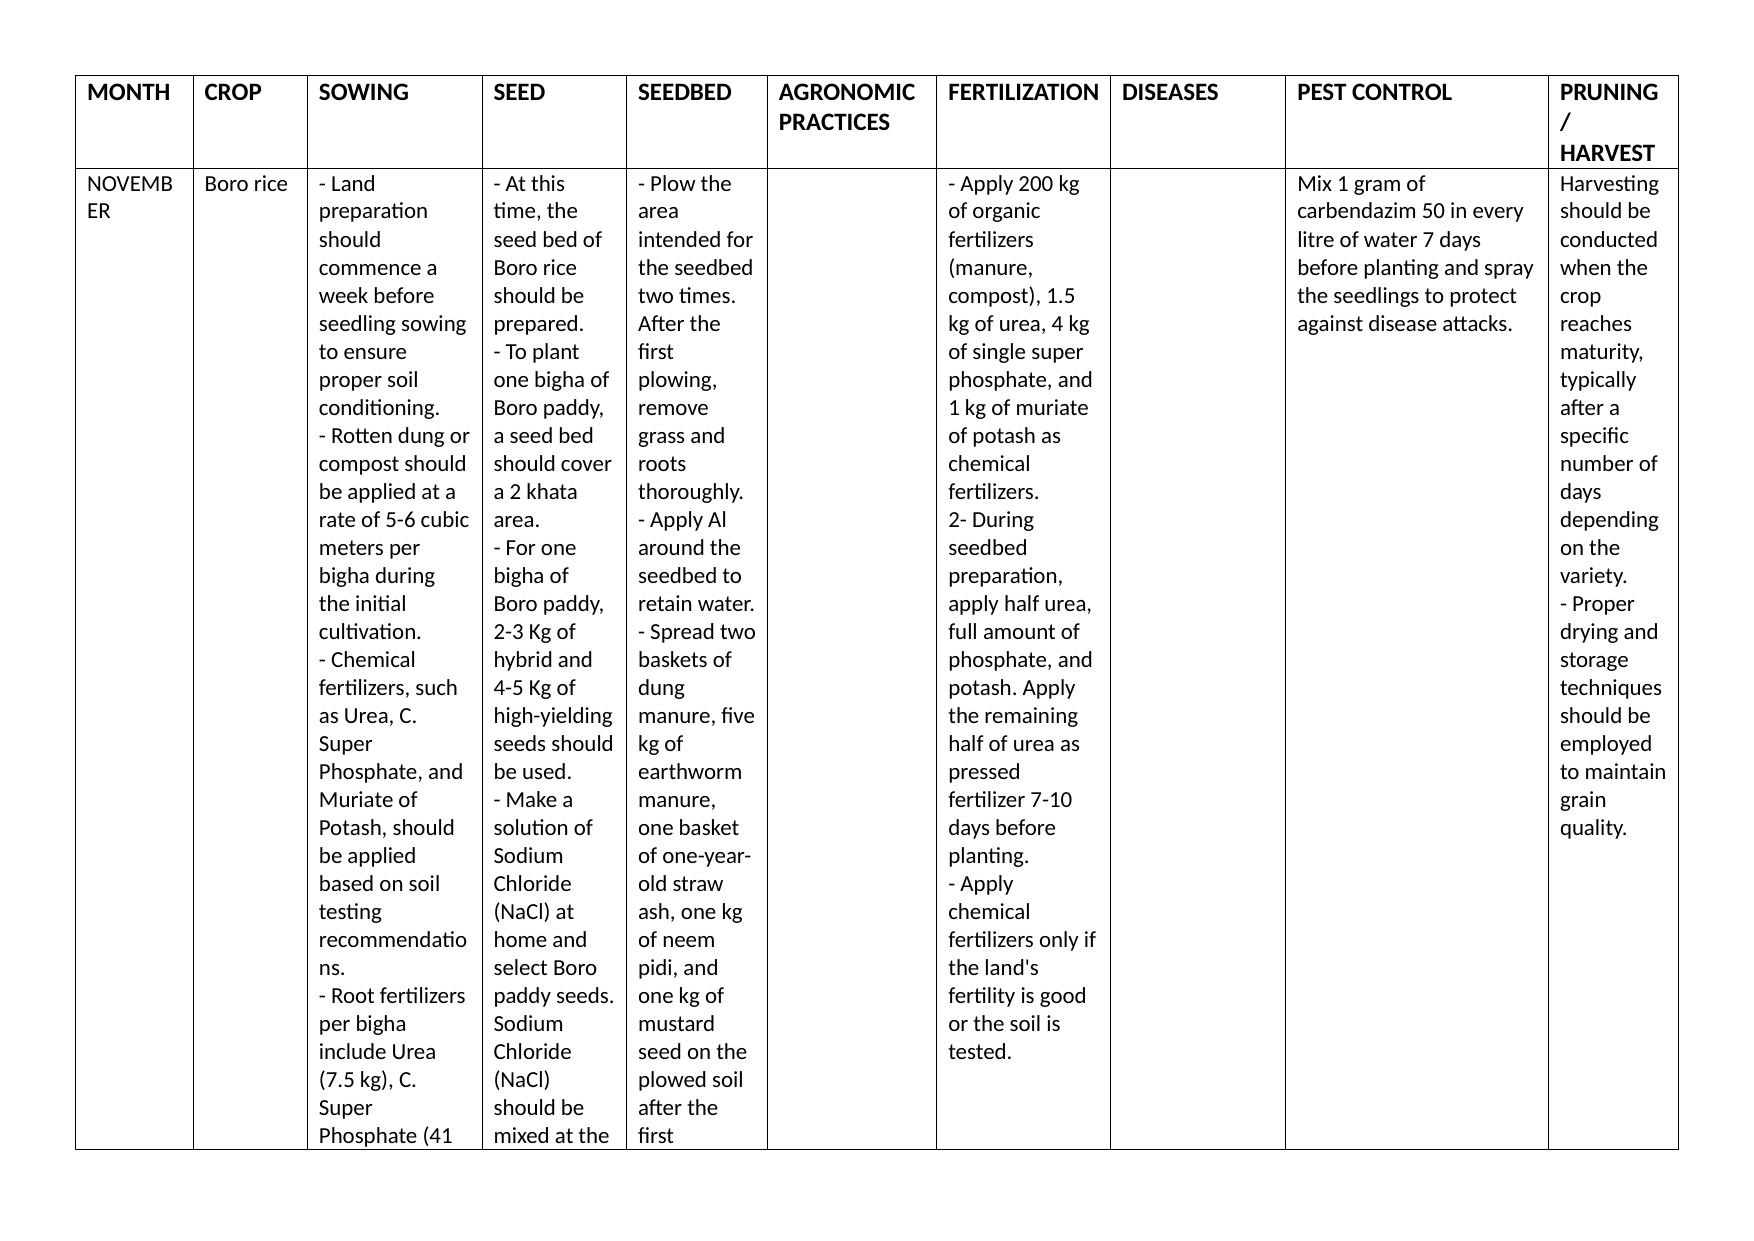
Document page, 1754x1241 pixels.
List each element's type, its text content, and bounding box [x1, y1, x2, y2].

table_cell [308, 169, 482, 1149]
table_header DISEASES [1111, 76, 1285, 168]
table_cell [768, 169, 936, 1149]
table_cell [1111, 169, 1285, 1149]
table_header SEEDBED [627, 76, 767, 168]
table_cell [1549, 169, 1678, 1149]
table_header PEST CONTROL [1286, 76, 1548, 168]
table_header CROP [194, 76, 307, 168]
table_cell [483, 169, 626, 1149]
table_header SEED [483, 76, 626, 168]
table_cell Boro rice [194, 169, 307, 1149]
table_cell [1286, 169, 1548, 1149]
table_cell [627, 169, 767, 1149]
table_header MONTH [76, 76, 193, 168]
table_header AGRONOMIC PRACTICES [768, 76, 936, 168]
table_cell NOVEMBER [76, 169, 193, 1149]
table_header FERTILIZATION [937, 76, 1110, 168]
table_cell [937, 169, 1110, 1149]
table_header SOWING [308, 76, 482, 168]
table_header PRUNING/ HARVEST [1549, 76, 1678, 168]
